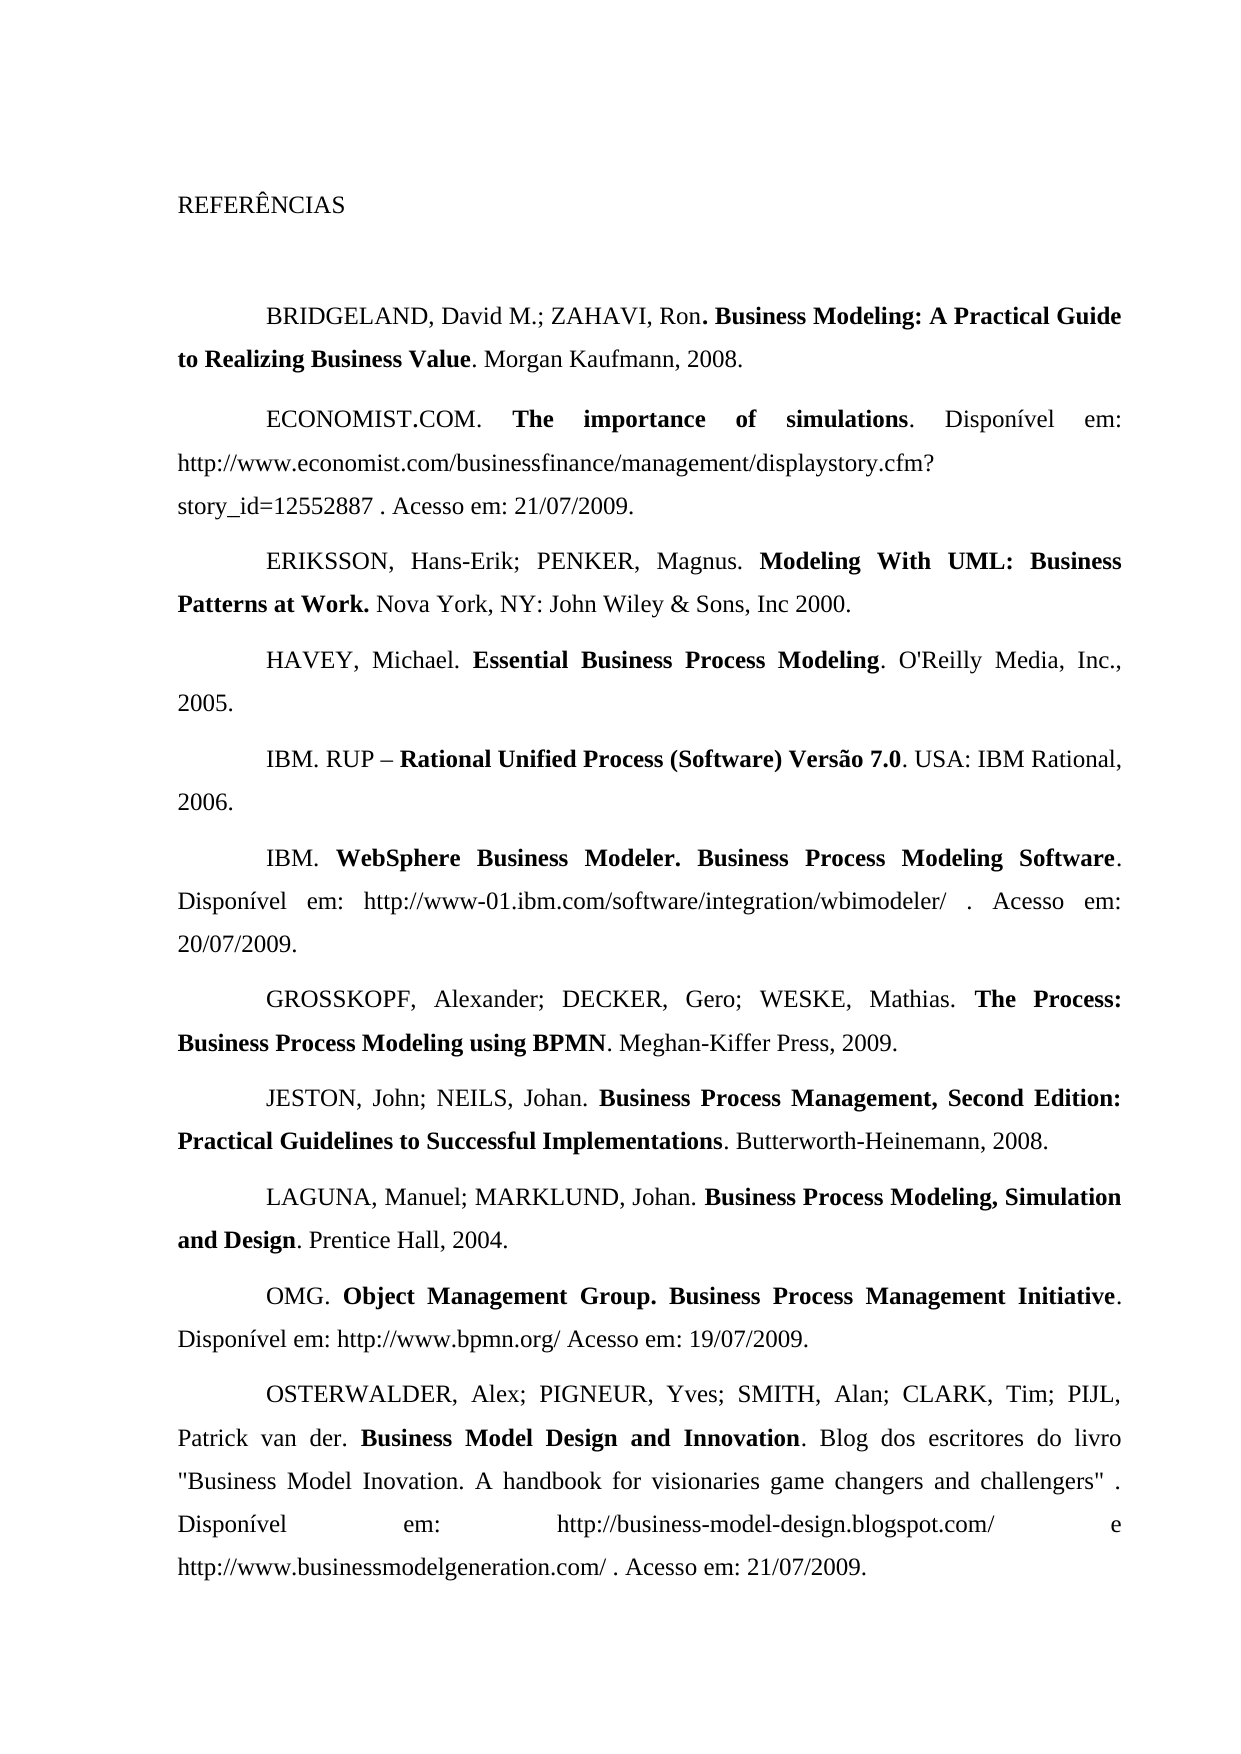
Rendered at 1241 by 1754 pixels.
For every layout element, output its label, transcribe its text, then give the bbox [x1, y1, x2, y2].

text OMG. Object Management Group. Business Process Management Initiative. Disponível em: http://www.bpmn.org/ Acesso em: 19/07/2009. [177, 1281, 1122, 1353]
text LAGUNA, Manuel; MARKLUND, Johan. Business Process Modeling, Simulation and Design. Prentice Hall, 2004. [177, 1182, 1122, 1254]
text GROSSKOPF, Alexander; DECKER, Gero; WESKE, Mathias. The Process: Business Process Modeling using BPMN. Meghan-Kiffer Press, 2009. [177, 984, 1122, 1056]
text JESTON, John; NEILS, Johan. Business Process Management, Second Edition: Practical Guidelines to Successful Implementations. Butterworth-Heinemann, 2008. [177, 1083, 1122, 1155]
text OSTERWALDER, Alex; PIGNEUR, Yves; SMITH, Alan; CLARK, Tim; PIJL, Patrick van der. Business Model Design and Innovation. Blog dos escritores do livro "Business Model Inovation. A handbook for visionaries game changers and challengers" . Disponível em: http://business-model-design.blogspot.com/ e http://www.businessmodelgeneration.com/ . Acesso em: 21/07/2009. [177, 1379, 1122, 1581]
text IBM. WebSphere Business Modeler. Business Process Modeling Software. Disponível em: http://www-01.ibm.com/software/integration/wbimodeler/ . Acesso em: 20/07/2009. [177, 843, 1122, 958]
text HAVEY, Michael. Essential Business Process Modeling. O'Reilly Media, Inc., 2005. [177, 645, 1122, 717]
text Eriksson, Hans-Erik; Penker, Magnus. Modeling With UML: Business Patterns at Work. Nova York, NY: John Wiley & Sons, Inc 2000. [177, 546, 1122, 618]
subtitle REFERÊNCIAS [177, 190, 1122, 218]
text BRIDGELAND, David M.; ZAHAVI, Ron. Business Modeling: A Practical Guide to Realizing Business Value. Morgan Kaufmann, 2008. [177, 301, 1122, 373]
text IBM. RUP – Rational Unified Process (Software) Versão 7.0. USA: IBM Rational, 2006. [177, 744, 1122, 816]
text ECONOMIST.COM. The importance of simulations. Disponível em: http://www.economist.com/businessfinance/management/displaystory.cfm?story_id=12552887 . Acesso em: 21/07/2009. [177, 400, 1122, 519]
